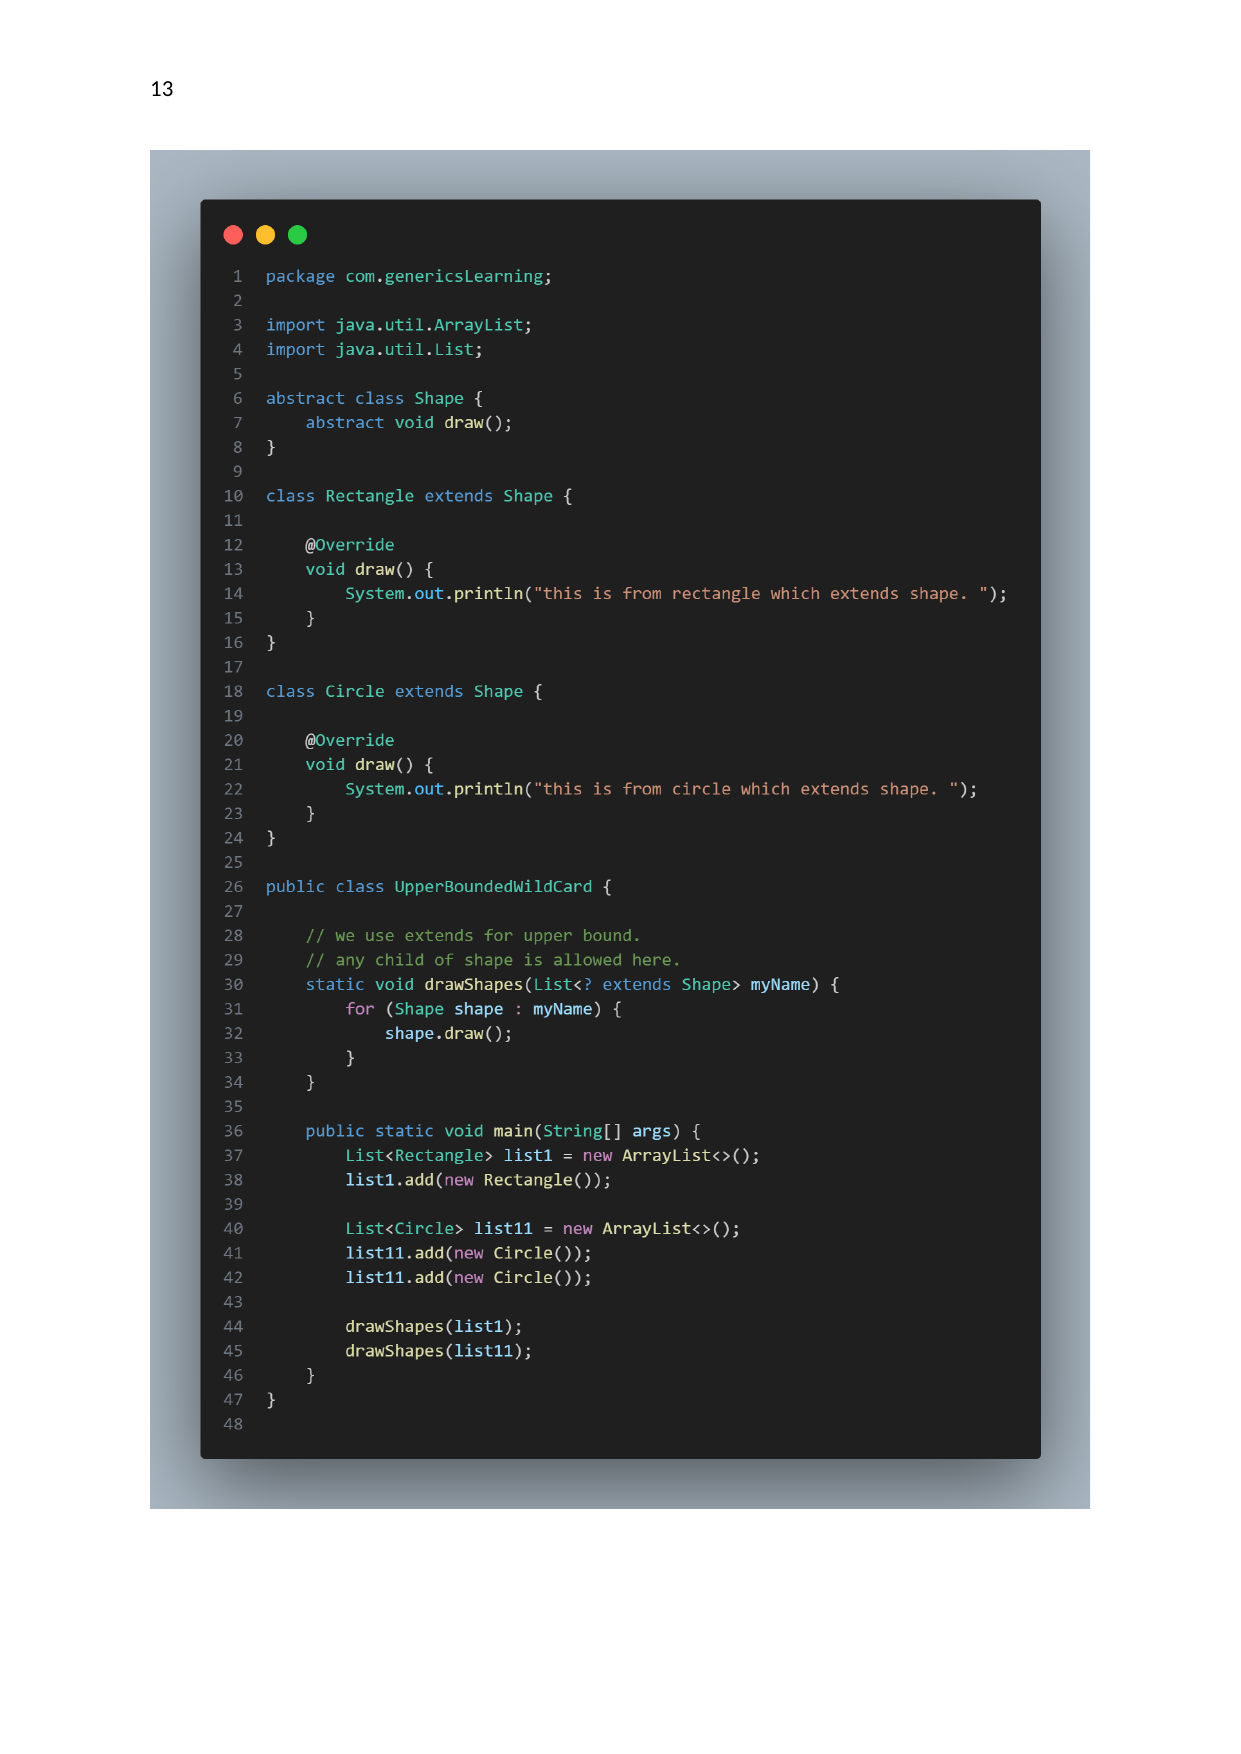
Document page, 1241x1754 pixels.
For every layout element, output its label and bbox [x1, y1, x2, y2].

picture [150, 150, 1091, 1509]
